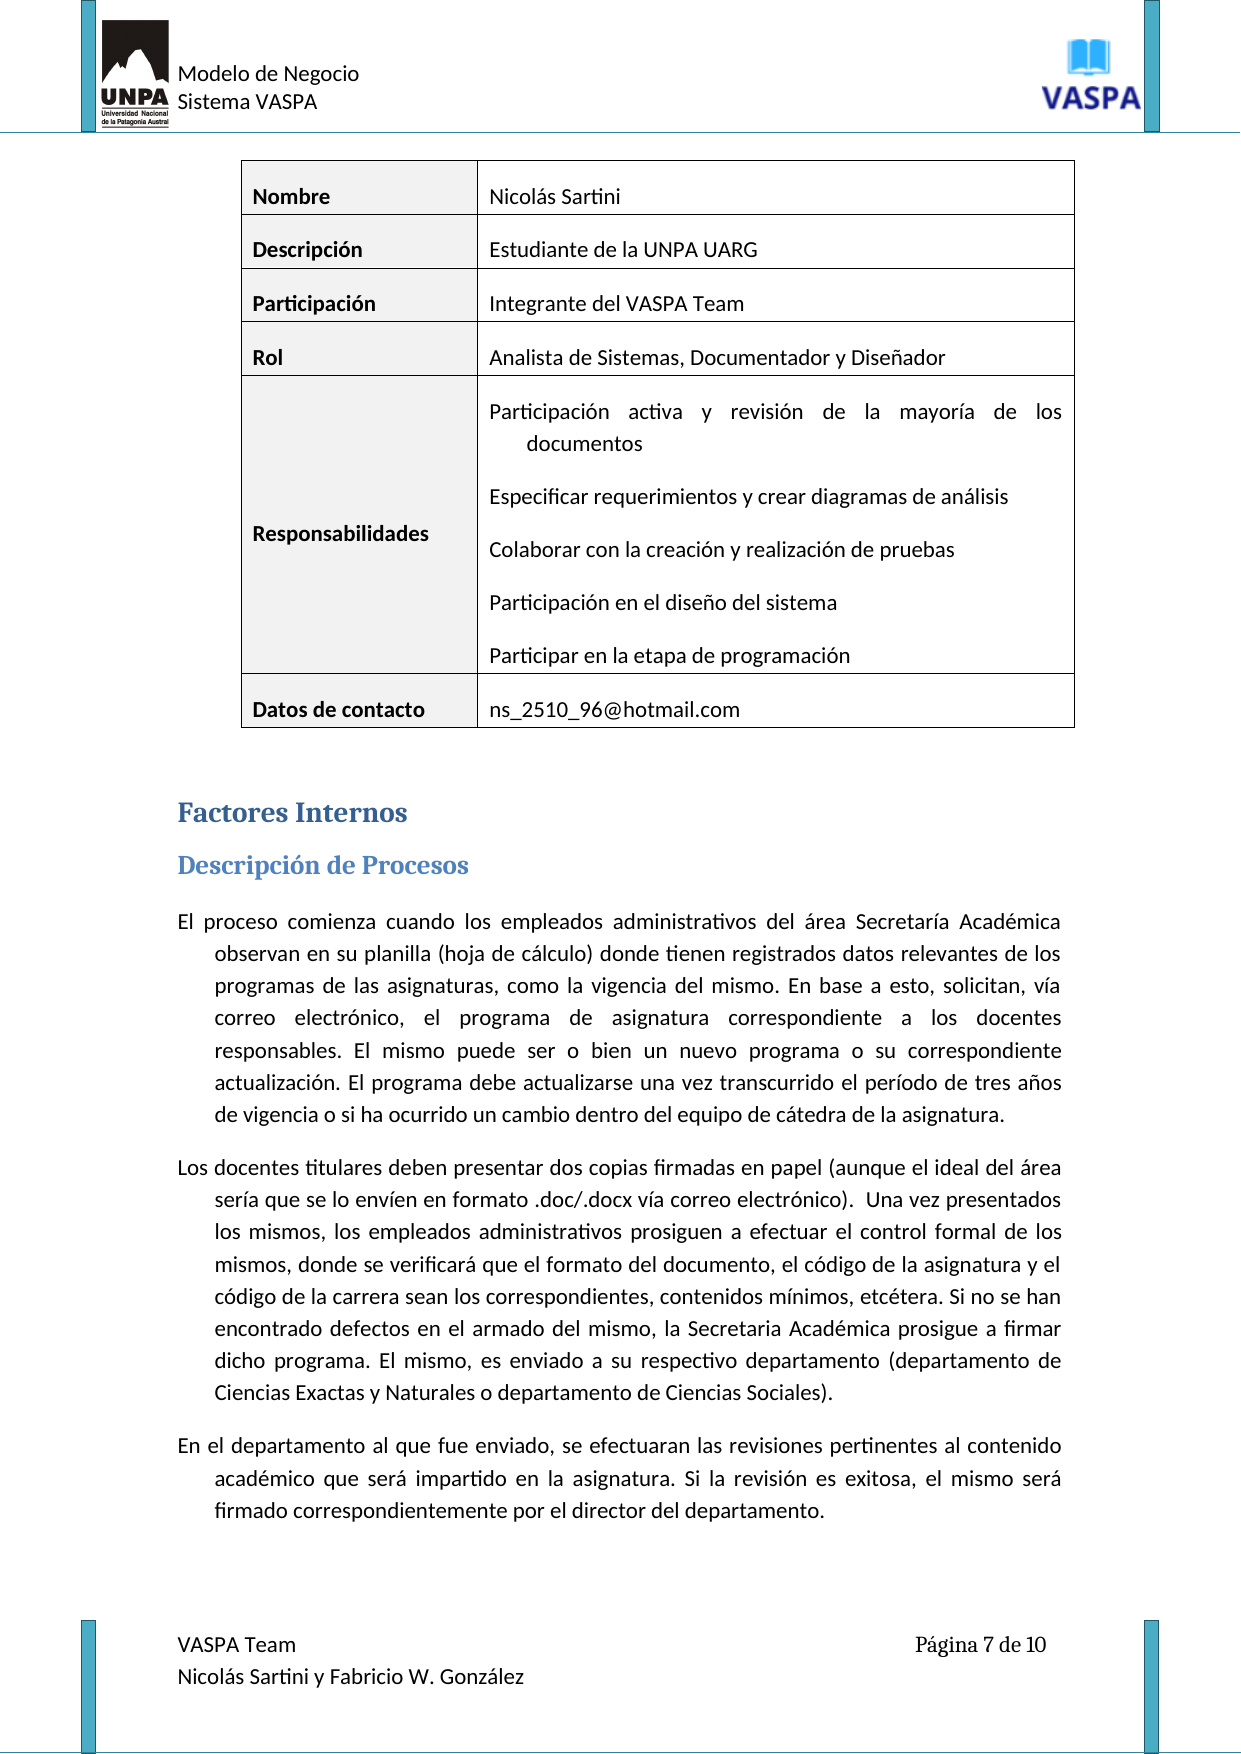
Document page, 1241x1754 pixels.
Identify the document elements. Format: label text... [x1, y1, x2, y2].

picture [100, 18, 170, 129]
table_cell Rol [242, 322, 477, 375]
table_cell Descripción [242, 215, 477, 267]
table_cell Participación [242, 269, 477, 321]
picture [1036, 19, 1146, 129]
table_cell Responsabilidades [242, 376, 477, 673]
table_cell Estudiante de la UNPA UARG [478, 215, 1074, 267]
text En el departamento al que fue enviado, se efectuaran las revisiones pertinentes al contenido académico que será impartido en la asignatura. Si la revisión es exitosa, el mismo será firmado correspondientemente por el director del departamento. [177, 1431, 1063, 1524]
table_cell Participación activa y revisión de la mayoría de los documentos Especificar requerimientos y crear diagramas de análisis Colaborar con la creación y realización de pruebas Participación en el diseño del sistema Participar en la etapa de programación [478, 376, 1074, 673]
table_cell Analista de Sistemas, Documentador y Diseñador [478, 322, 1074, 375]
table_header Nombre [242, 161, 477, 214]
table_cell Datos de contacto [242, 674, 477, 727]
table_header Nicolás Sartini [478, 161, 1074, 214]
table_cell Integrante del VASPA Team [478, 269, 1074, 321]
text Descripción de Procesos [177, 850, 1063, 882]
text Factores Internos [177, 796, 1063, 829]
text Los docentes titulares deben presentar dos copias firmadas en papel (aunque el ideal del área sería que se lo envíen en formato .doc/.docx vía correo electrónico). Una vez presentados los mismos, los empleados administrativos prosiguen a efectuar el control formal de los mismos, donde se verificará que el formato del documento, el código de la asignatura y el código de la carrera sean los correspondientes, contenidos mínimos, etcétera. Si no se han encontrado defectos en el armado del mismo, la Secretaria Académica prosigue a firmar dicho programa. El mismo, es enviado a su respectivo departamento (departamento de Ciencias Exactas y Naturales o departamento de Ciencias Sociales). [177, 1153, 1063, 1406]
text El proceso comienza cuando los empleados administrativos del área Secretaría Académica observan en su planilla (hoja de cálculo) donde tienen registrados datos relevantes de los programas de las asignaturas, como la vigencia del mismo. En base a esto, solicitan, vía correo electrónico, el programa de asignatura correspondiente a los docentes responsables. El mismo puede ser o bien un nuevo programa o su correspondiente actualización. El programa debe actualizarse una vez transcurrido el período de tres años de vigencia o si ha ocurrido un cambio dentro del equipo de cátedra de la asignatura. [177, 907, 1063, 1128]
table_cell ns_2510_96@hotmail.com [478, 674, 1074, 727]
